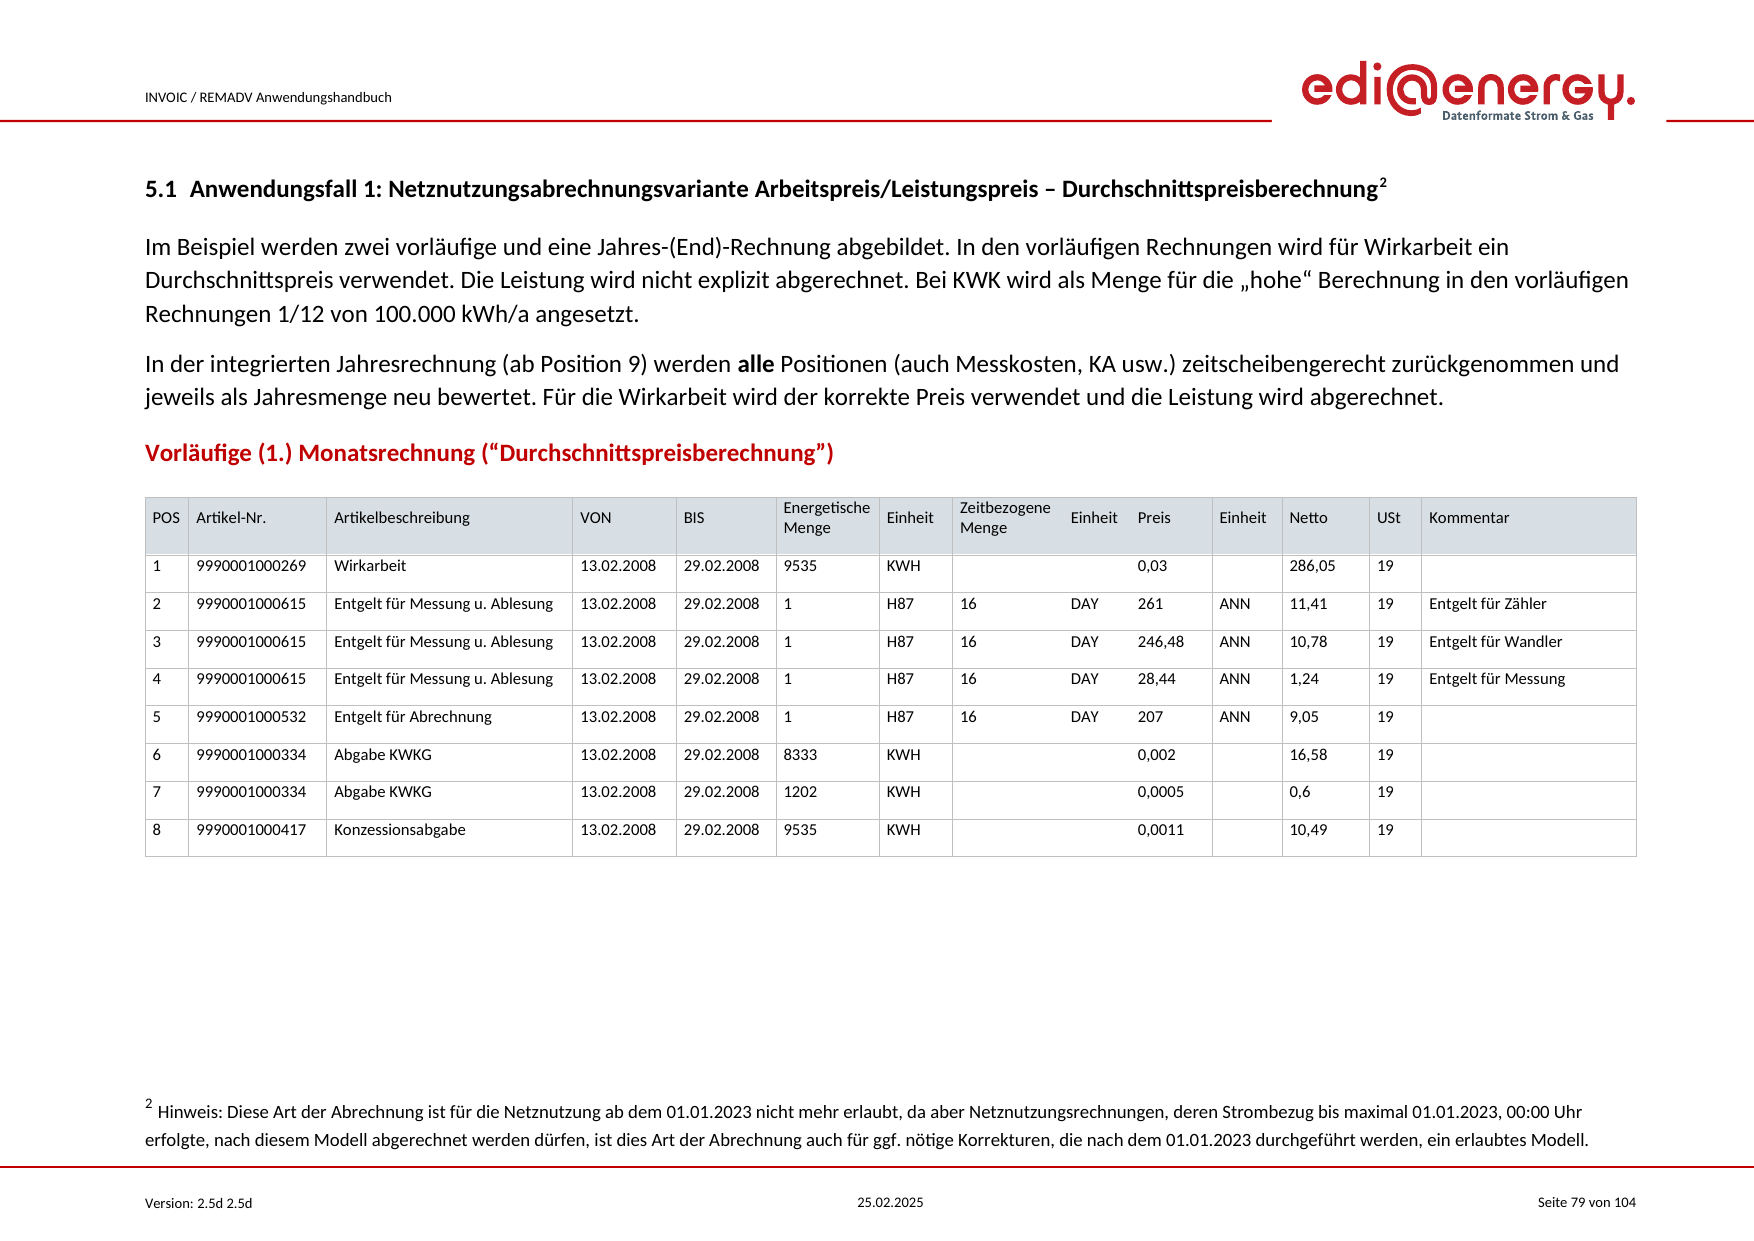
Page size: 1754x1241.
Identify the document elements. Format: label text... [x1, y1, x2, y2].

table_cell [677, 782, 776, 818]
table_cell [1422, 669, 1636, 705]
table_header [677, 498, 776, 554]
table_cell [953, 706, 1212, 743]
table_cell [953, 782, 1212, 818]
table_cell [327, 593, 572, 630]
text In der integrierten Jahresrechnung (ab Position 9) werden alle Positionen (auch Messkosten, KA usw.) zeitscheibengerecht zurückgenommen und jeweils als Jahresmenge neu bewertet. Für die Wirkarbeit wird der korrekte Preis verwendet und die Leistung wird abgerechnet. [145, 345, 1636, 412]
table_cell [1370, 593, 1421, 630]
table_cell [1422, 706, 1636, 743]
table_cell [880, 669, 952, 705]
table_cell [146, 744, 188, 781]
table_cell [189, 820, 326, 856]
text Vorläufige (1.) Monatsrechnung (“Durchschnittspreisberechnung”) [145, 437, 1636, 467]
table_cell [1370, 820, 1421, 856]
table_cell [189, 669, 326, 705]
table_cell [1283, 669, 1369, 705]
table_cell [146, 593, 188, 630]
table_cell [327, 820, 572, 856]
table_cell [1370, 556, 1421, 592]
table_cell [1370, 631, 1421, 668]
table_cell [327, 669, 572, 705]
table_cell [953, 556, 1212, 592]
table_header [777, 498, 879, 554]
subtitle Anwendungsfall 1: Netznutzungsabrechnungsvariante Arbeitspreis/Leistungspreis – Durchschnittspreisberechnung [145, 173, 1636, 203]
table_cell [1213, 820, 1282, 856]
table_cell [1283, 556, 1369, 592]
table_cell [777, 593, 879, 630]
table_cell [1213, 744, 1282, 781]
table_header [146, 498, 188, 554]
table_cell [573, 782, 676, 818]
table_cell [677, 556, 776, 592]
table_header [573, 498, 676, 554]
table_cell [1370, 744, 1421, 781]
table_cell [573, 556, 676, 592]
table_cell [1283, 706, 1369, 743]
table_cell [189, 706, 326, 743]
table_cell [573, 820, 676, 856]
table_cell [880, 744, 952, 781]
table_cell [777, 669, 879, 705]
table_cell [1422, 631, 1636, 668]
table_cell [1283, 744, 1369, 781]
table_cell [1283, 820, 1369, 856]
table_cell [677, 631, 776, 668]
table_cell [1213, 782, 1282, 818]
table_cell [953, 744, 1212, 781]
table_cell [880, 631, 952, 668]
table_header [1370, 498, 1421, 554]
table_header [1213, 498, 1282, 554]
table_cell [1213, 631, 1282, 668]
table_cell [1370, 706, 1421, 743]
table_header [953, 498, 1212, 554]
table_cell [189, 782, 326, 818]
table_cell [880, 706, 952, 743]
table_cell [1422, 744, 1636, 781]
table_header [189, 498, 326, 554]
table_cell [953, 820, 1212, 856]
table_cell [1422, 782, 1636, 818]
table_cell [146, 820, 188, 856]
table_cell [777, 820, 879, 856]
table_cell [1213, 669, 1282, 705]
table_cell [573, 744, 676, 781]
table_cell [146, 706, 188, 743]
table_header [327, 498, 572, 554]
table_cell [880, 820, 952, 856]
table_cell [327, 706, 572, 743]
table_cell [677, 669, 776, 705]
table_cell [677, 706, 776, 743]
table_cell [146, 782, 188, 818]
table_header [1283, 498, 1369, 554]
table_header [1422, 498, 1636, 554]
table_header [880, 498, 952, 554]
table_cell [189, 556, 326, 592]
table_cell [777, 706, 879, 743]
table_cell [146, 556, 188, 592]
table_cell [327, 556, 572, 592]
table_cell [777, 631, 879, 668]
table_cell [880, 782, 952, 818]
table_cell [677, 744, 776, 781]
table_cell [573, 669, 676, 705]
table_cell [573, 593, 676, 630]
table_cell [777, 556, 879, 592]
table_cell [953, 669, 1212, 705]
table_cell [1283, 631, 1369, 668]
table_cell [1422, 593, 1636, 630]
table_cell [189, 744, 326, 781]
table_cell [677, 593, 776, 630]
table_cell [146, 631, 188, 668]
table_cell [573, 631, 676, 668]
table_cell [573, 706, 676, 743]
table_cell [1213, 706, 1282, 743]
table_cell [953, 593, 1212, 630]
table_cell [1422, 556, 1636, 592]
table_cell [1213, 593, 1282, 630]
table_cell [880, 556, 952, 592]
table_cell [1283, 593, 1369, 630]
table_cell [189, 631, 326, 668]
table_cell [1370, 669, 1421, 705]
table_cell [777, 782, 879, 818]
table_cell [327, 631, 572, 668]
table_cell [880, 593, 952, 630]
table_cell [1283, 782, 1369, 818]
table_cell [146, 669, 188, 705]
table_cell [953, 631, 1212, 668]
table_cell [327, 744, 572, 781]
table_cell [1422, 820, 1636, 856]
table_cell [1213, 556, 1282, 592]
text Im Beispiel werden zwei vorläufige und eine Jahres-(End)-Rechnung abgebildet. In den vorläufigen Rechnungen wird für Wirkarbeit ein Durchschnittspreis verwendet. Die Leistung wird nicht explizit abgerechnet. Bei KWK wird als Menge für die „hohe“ Berechnung in den vorläufigen Rechnungen 1/12 von 100.000 kWh/a angesetzt. [145, 228, 1636, 328]
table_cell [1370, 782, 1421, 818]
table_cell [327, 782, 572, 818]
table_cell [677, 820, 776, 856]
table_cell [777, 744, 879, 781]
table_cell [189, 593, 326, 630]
